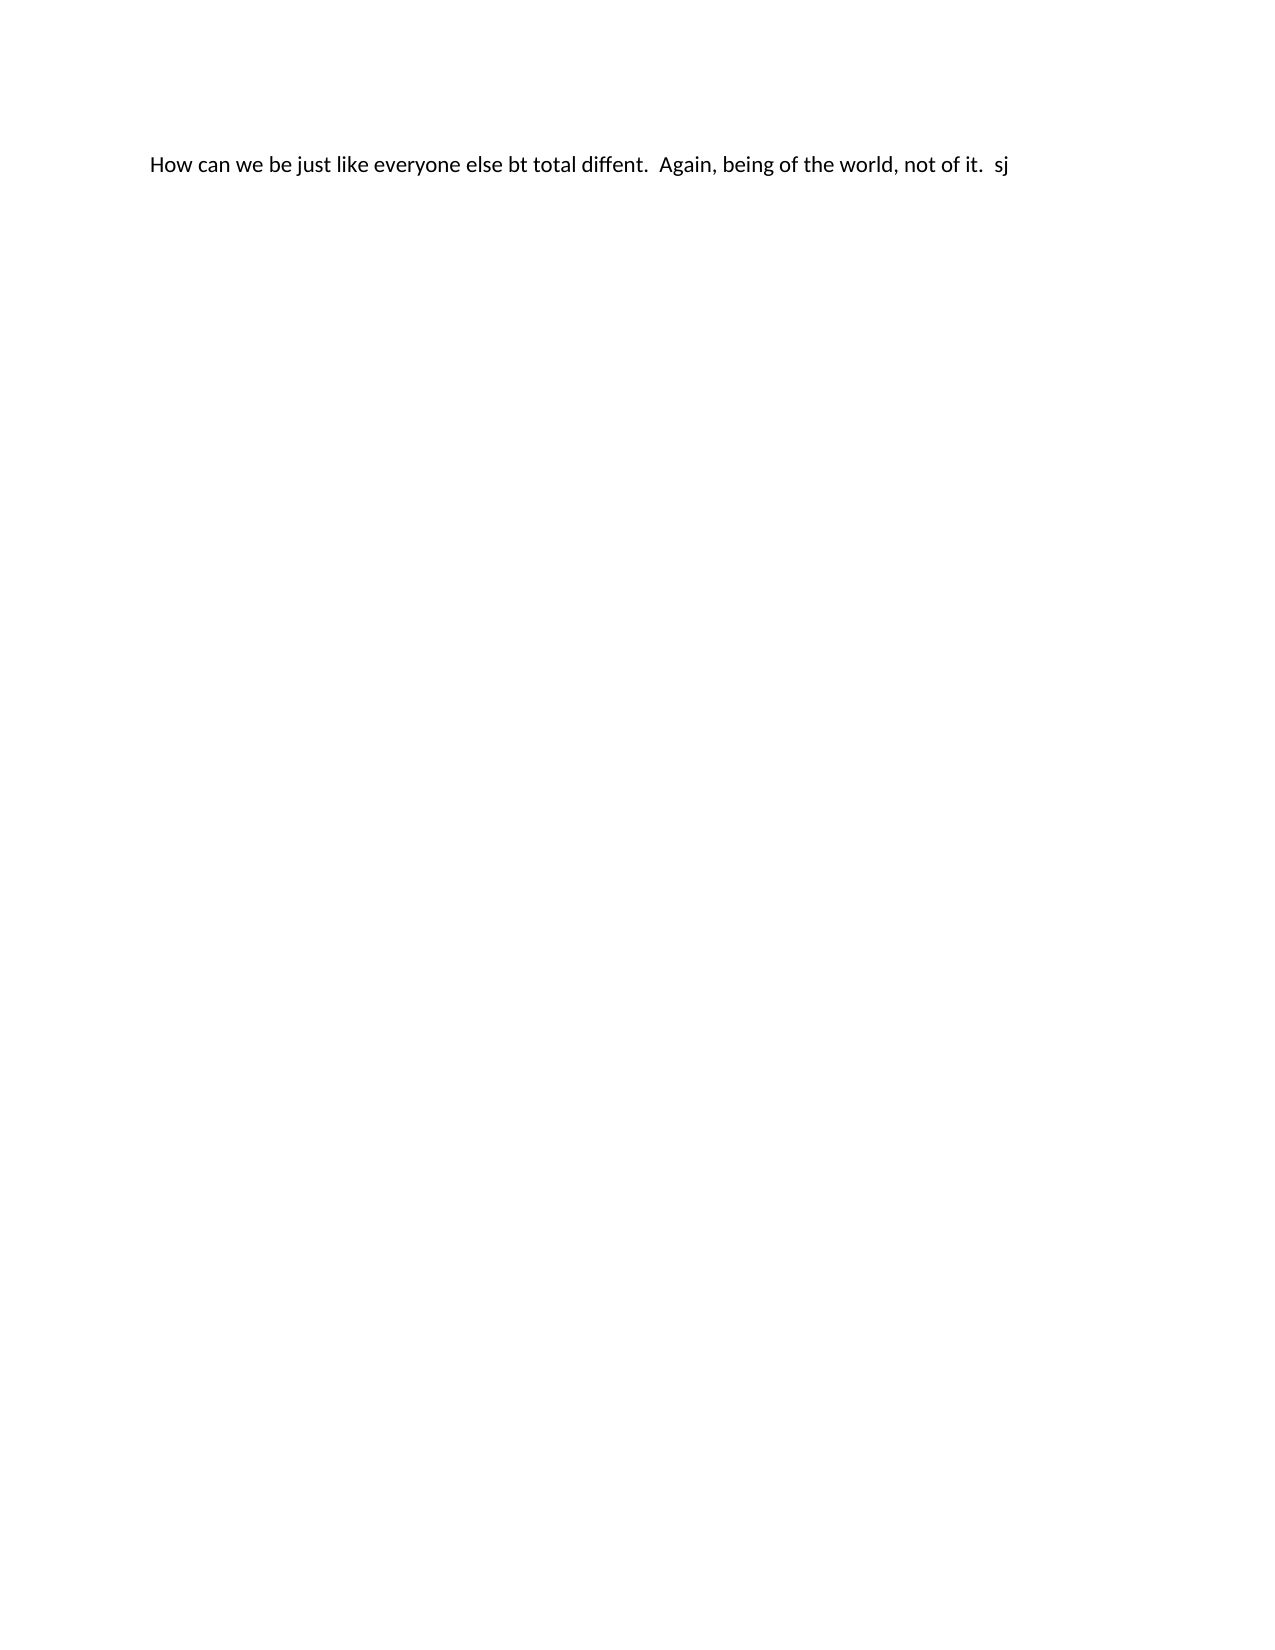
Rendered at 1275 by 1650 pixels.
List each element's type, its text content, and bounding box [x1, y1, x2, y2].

text How can we be just like everyone else bt total diffent. Again, being of the world, not of it. sj [150, 150, 1125, 178]
